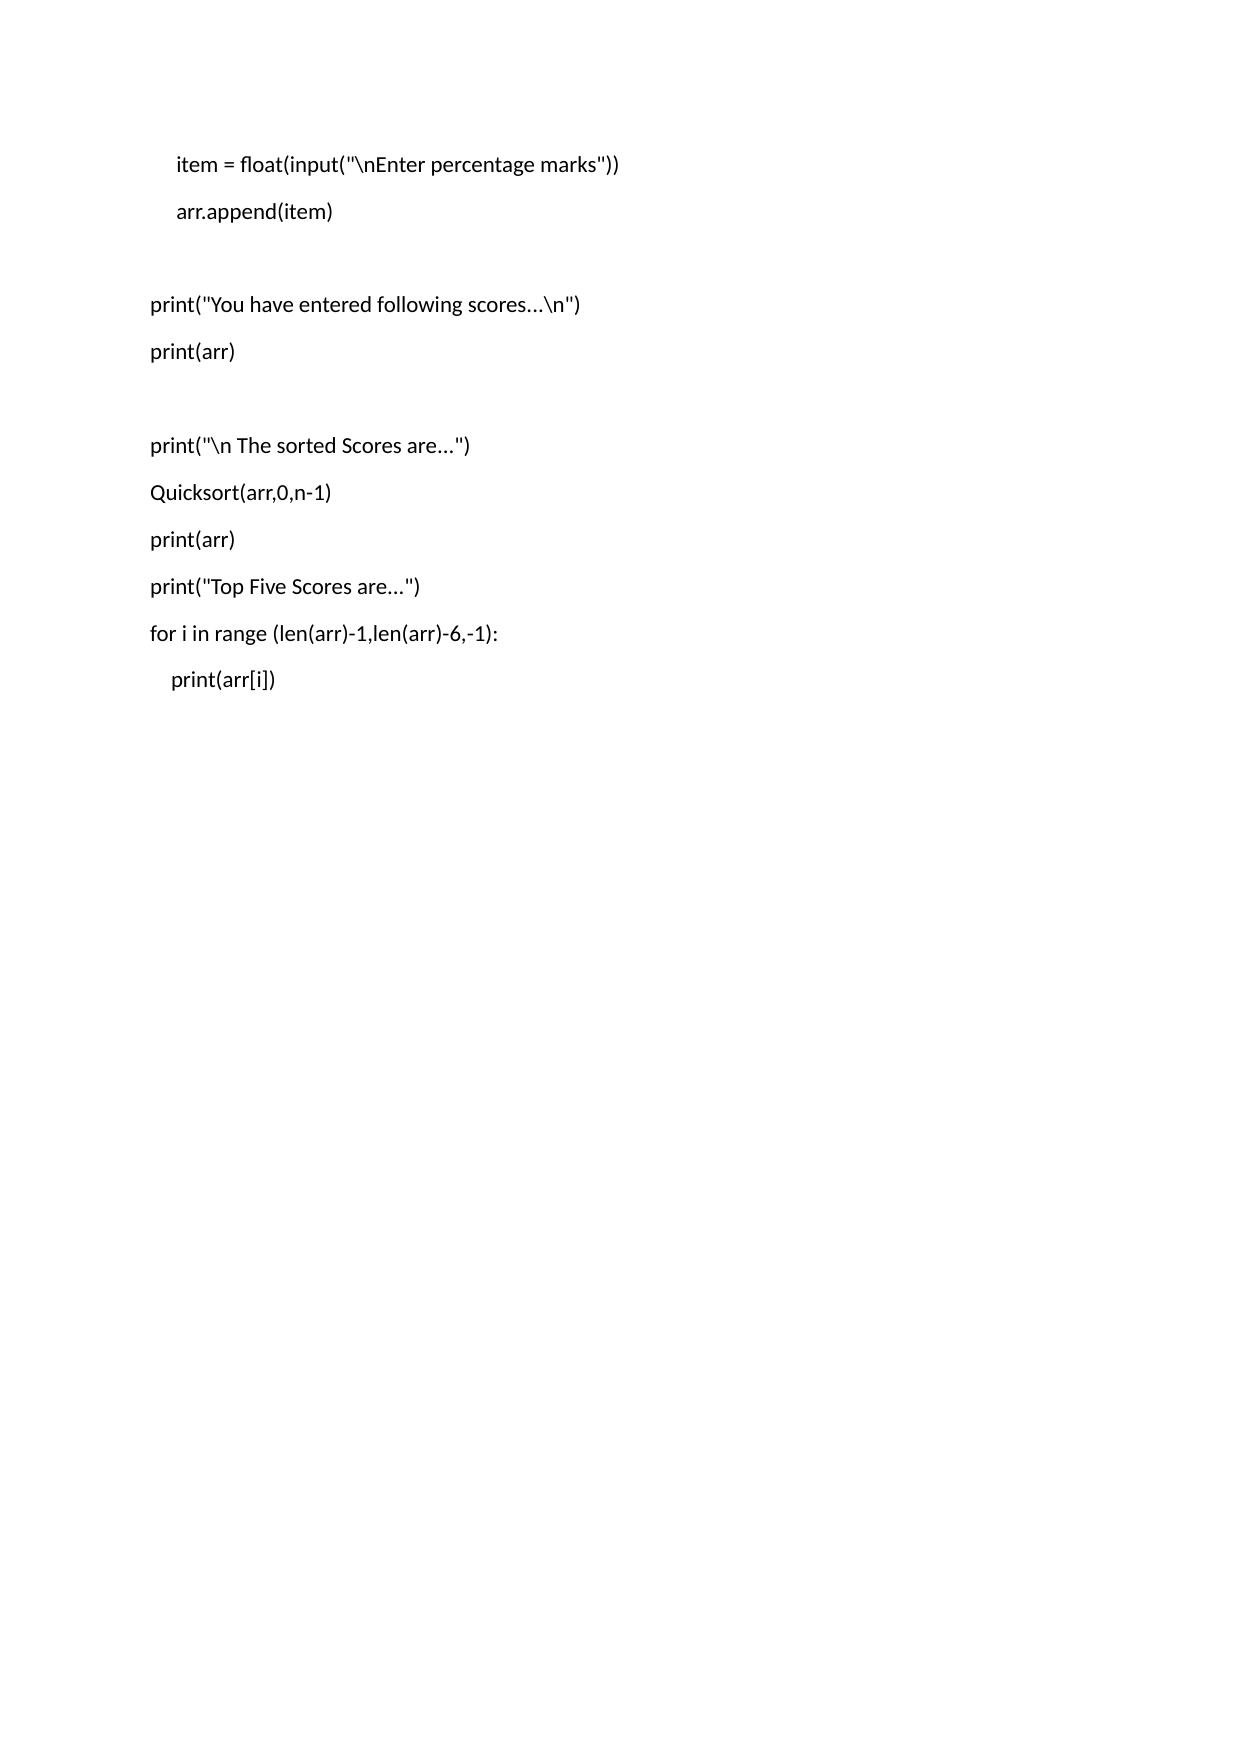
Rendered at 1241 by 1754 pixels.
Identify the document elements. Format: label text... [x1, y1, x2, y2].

text arr.append(item) [150, 197, 1090, 225]
text print("You have entered following scores...\n") [150, 291, 1090, 319]
text print(arr) [150, 525, 1090, 553]
text print(arr) [150, 337, 1090, 366]
text item = float(input("\nEnter percentage marks")) [150, 150, 1090, 178]
text Quicksort(arr,0,n-1) [150, 478, 1090, 506]
text for i in range (len(arr)-1,len(arr)-6,-1): [150, 619, 1090, 647]
text print(arr[i]) [150, 666, 1090, 694]
text print("\n The sorted Scores are...") [150, 431, 1090, 459]
text print("Top Five Scores are...") [150, 572, 1090, 600]
